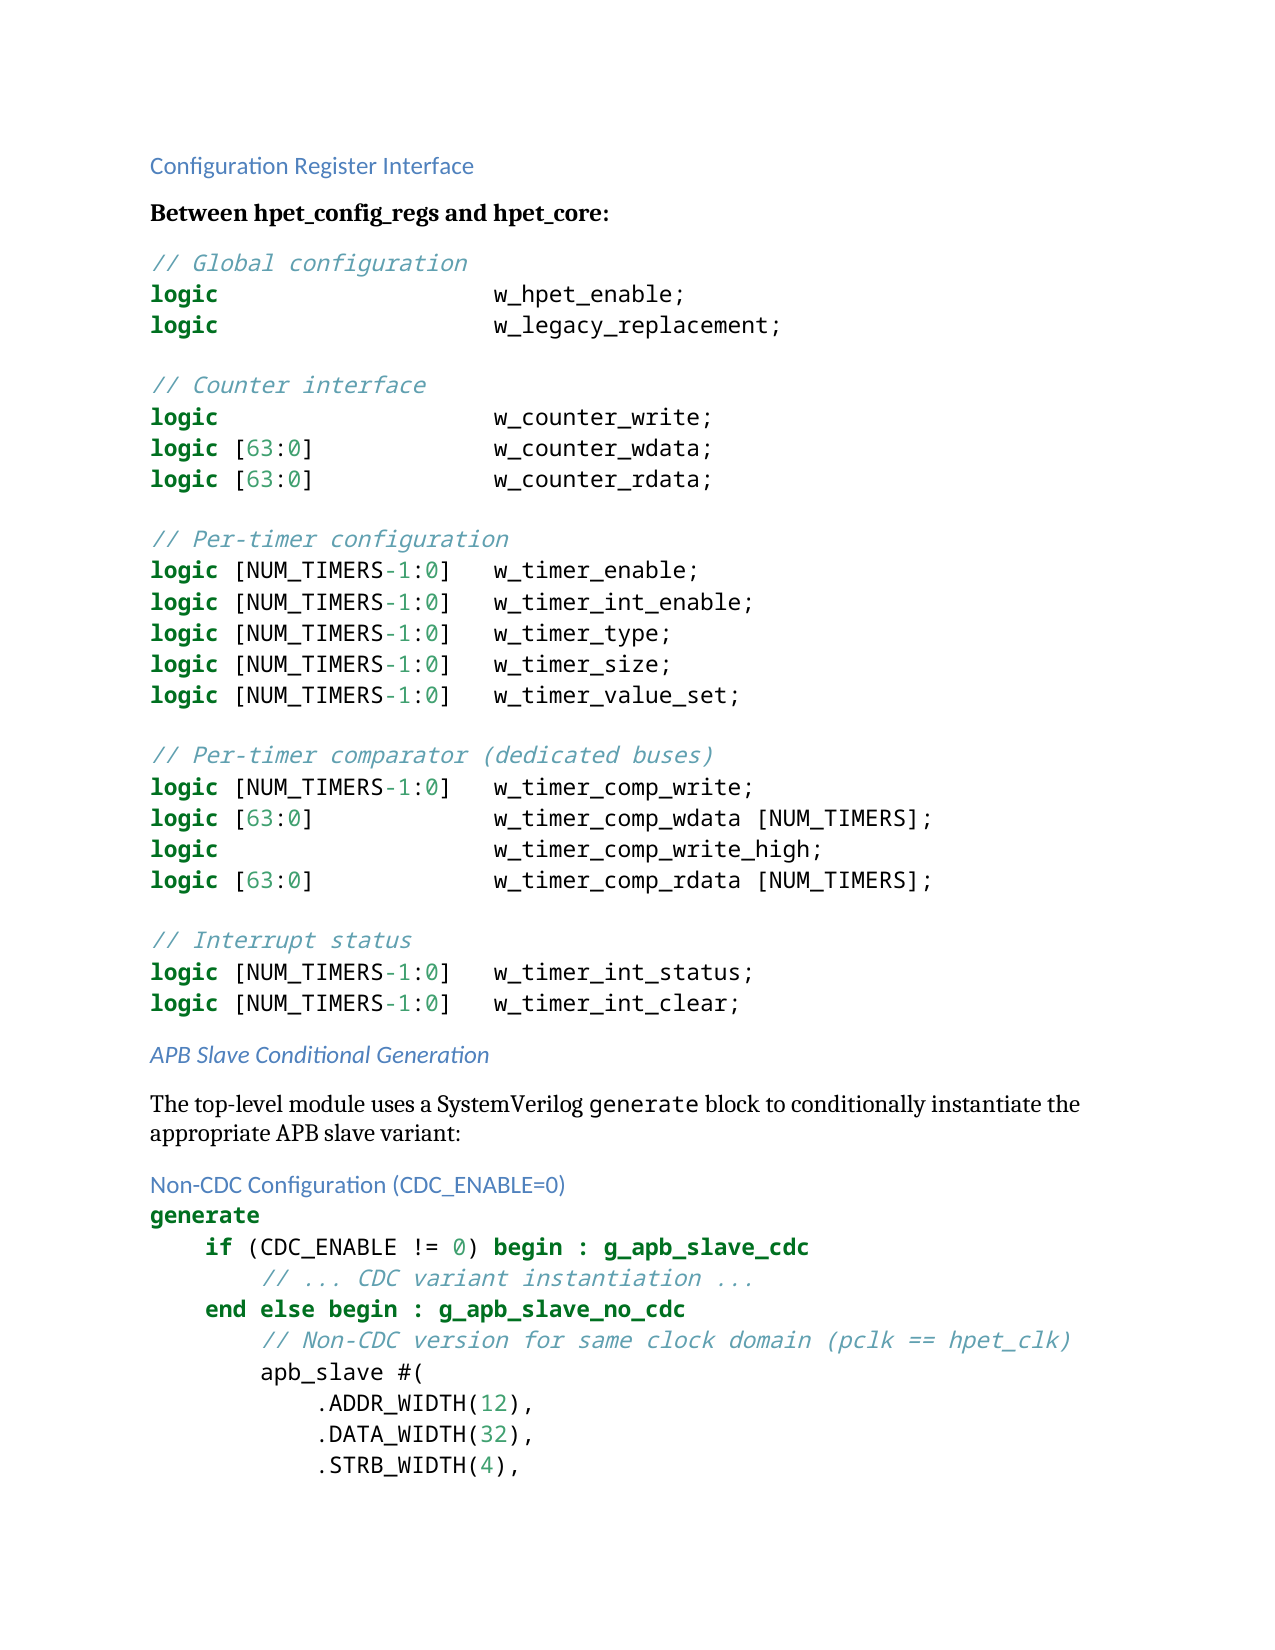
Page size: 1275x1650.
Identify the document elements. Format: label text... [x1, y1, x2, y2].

text Between hpet_config_regs and hpet_core: [150, 199, 1125, 228]
subtitle Configuration Register Interface [150, 150, 1125, 181]
text The top-level module uses a SystemVerilog generate block to conditionally instantiate the appropriate APB slave variant: [150, 1088, 1125, 1148]
text // Global configuration logic w_hpet_enable; logic w_legacy_replacement; // Counter interface logic w_counter_write; logic [63:0] w_counter_wdata; logic [63:0] w_counter_rdata; // Per-timer configuration logic [NUM_TIMERS-1:0] w_timer_enable; logic [NUM_TIMERS-1:0] w_timer_int_enable; logic [NUM_TIMERS-1:0] w_timer_type; logic [NUM_TIMERS-1:0] w_timer_size; logic [NUM_TIMERS-1:0] w_timer_value_set; // Per-timer comparator (dedicated buses) logic [NUM_TIMERS-1:0] w_timer_comp_write; logic [63:0] w_timer_comp_wdata [NUM_TIMERS]; logic w_timer_comp_write_high; logic [63:0] w_timer_comp_rdata [NUM_TIMERS]; // Interrupt status logic [NUM_TIMERS-1:0] w_timer_int_status; logic [NUM_TIMERS-1:0] w_timer_int_clear; [150, 247, 1125, 1018]
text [150, 1199, 1125, 1481]
subtitle APB Slave Conditional Generation [150, 1039, 1125, 1069]
subtitle Non-CDC Configuration (CDC_ENABLE=0) [150, 1169, 1125, 1199]
